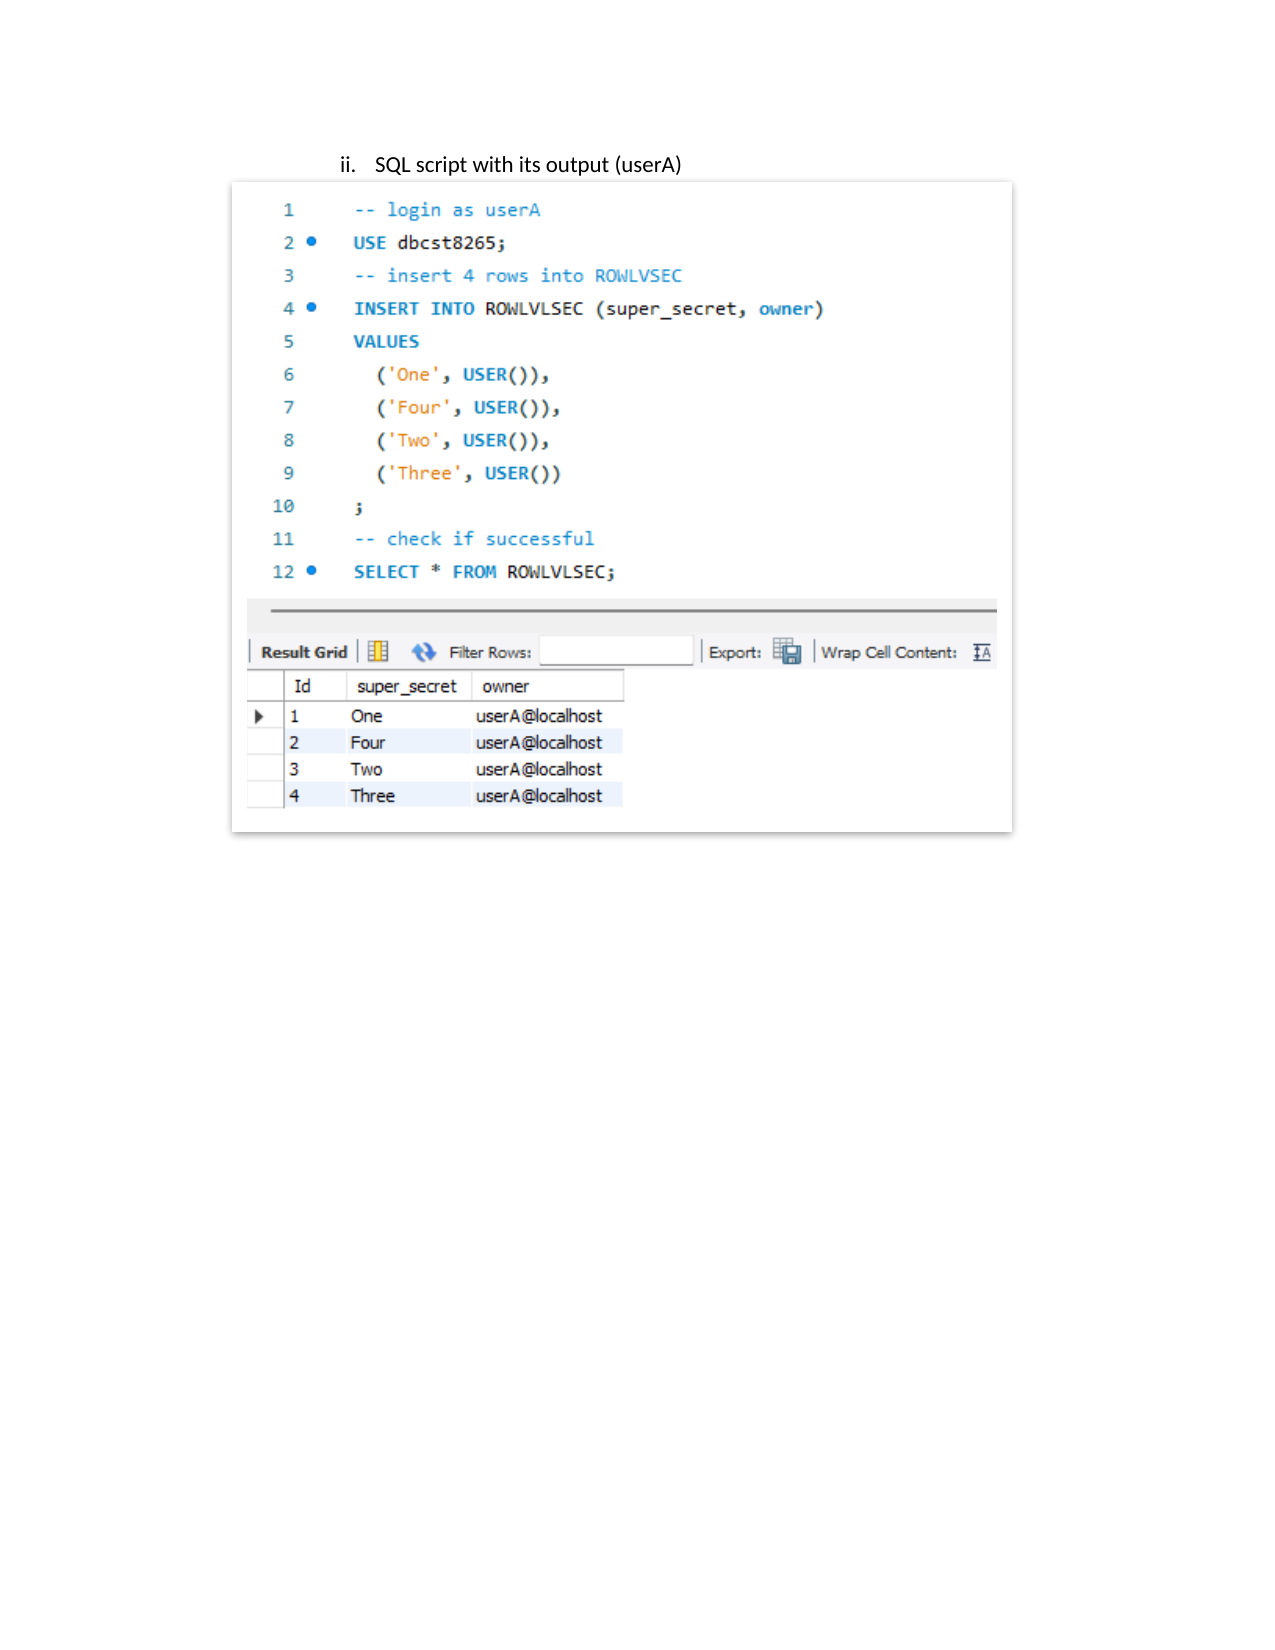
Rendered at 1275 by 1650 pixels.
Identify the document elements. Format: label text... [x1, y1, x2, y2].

picture [247, 197, 997, 817]
list SQL script with its output (userA) [356, 150, 1125, 178]
